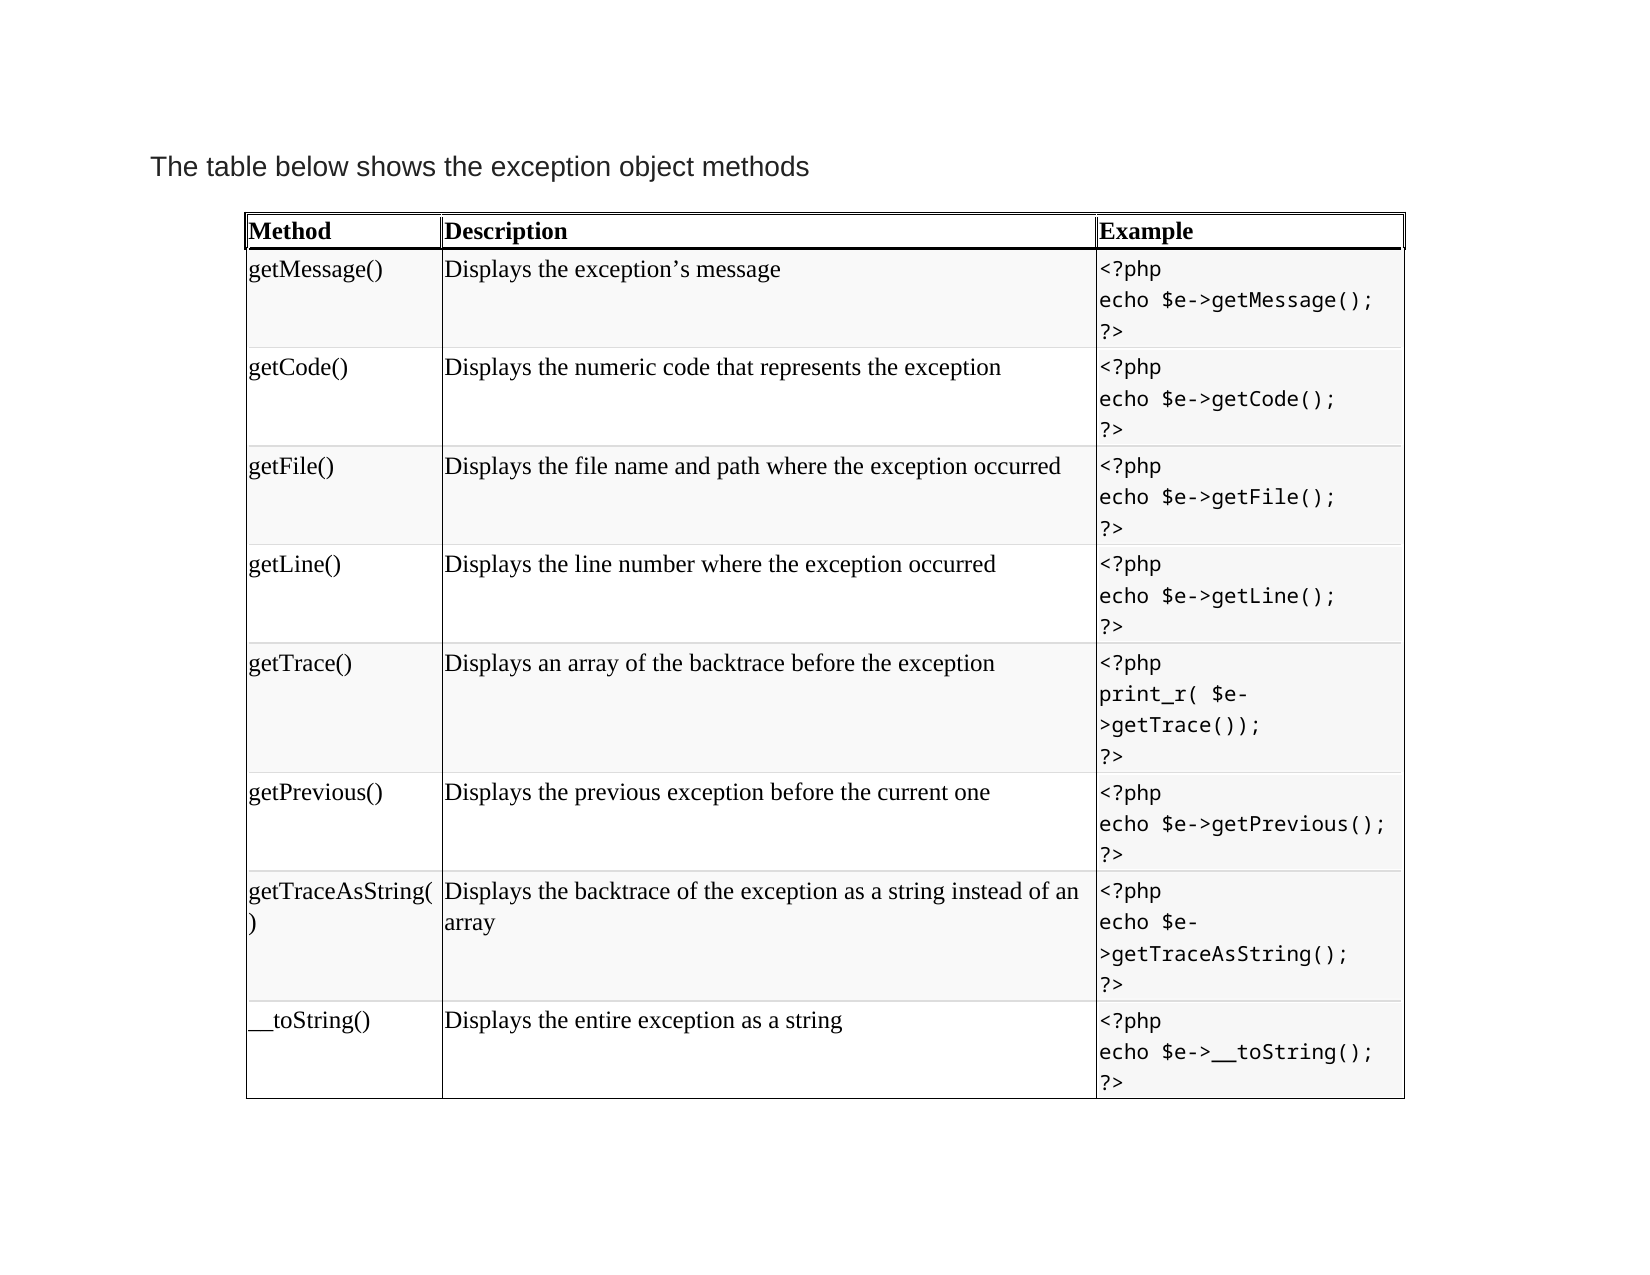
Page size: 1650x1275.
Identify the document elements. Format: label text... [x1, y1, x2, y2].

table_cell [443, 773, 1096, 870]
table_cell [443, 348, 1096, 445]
text The table below shows the exception object methods [150, 150, 1500, 182]
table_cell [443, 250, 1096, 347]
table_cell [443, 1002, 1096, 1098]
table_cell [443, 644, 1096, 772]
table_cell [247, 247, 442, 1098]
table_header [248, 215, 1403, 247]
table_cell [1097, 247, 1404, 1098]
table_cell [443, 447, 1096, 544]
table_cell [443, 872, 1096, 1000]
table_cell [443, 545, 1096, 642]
